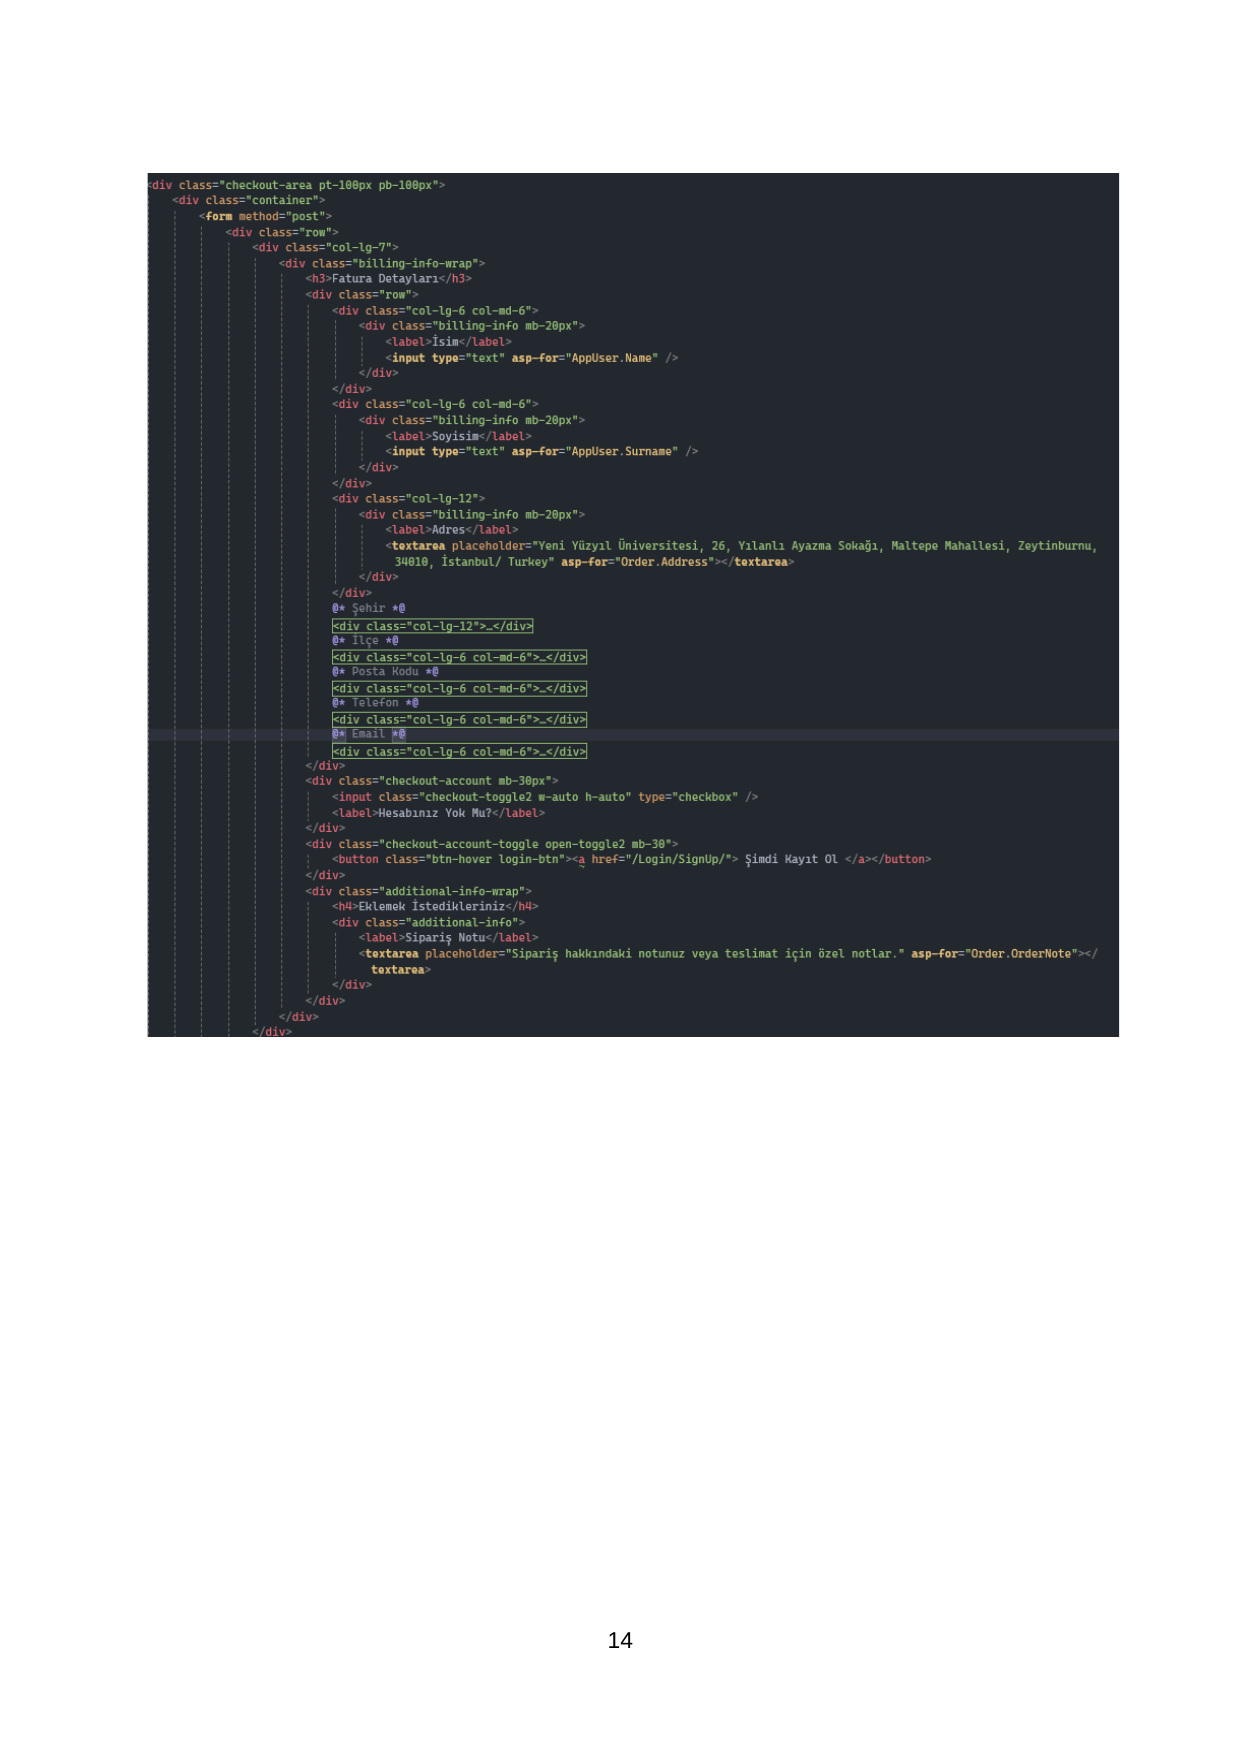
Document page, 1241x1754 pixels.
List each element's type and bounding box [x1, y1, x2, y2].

picture [147, 173, 1120, 1037]
